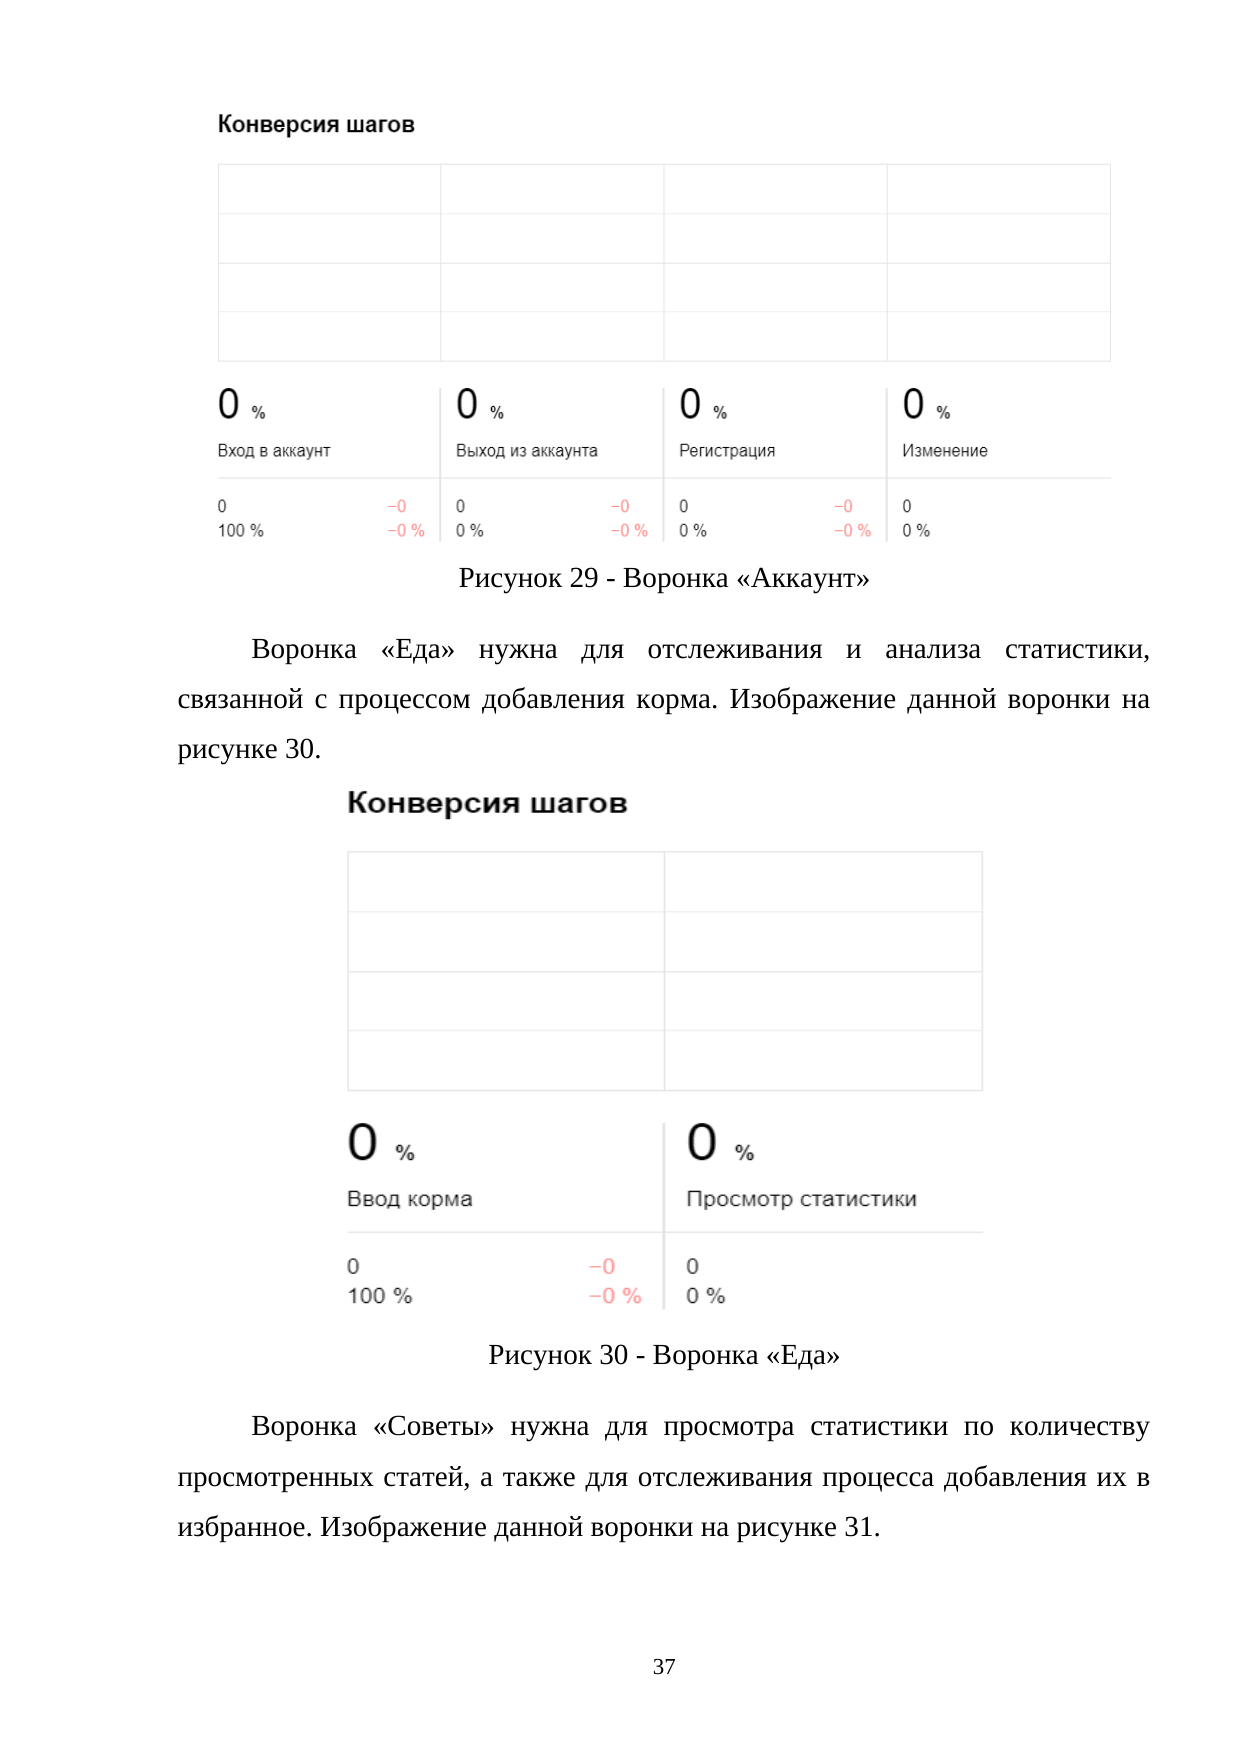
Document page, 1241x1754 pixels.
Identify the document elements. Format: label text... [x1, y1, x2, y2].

text Рисунок 29 - Воронка «Аккаунт» [177, 560, 1151, 593]
text Воронка «Советы» нужна для просмотра статистики по количеству просмотренных статей, а также для отслеживания процесса добавления их в избранное. Изображение данной воронки на рисунке 31. [177, 1408, 1151, 1543]
picture [215, 108, 1113, 547]
picture [326, 781, 1002, 1325]
text Рисунок 30 - Воронка «Еда» [177, 1337, 1151, 1371]
text Воронка «Еда» нужна для отслеживания и анализа статистики, связанной с процессом добавления корма. Изображение данной воронки на рисунке 30. [177, 631, 1151, 765]
